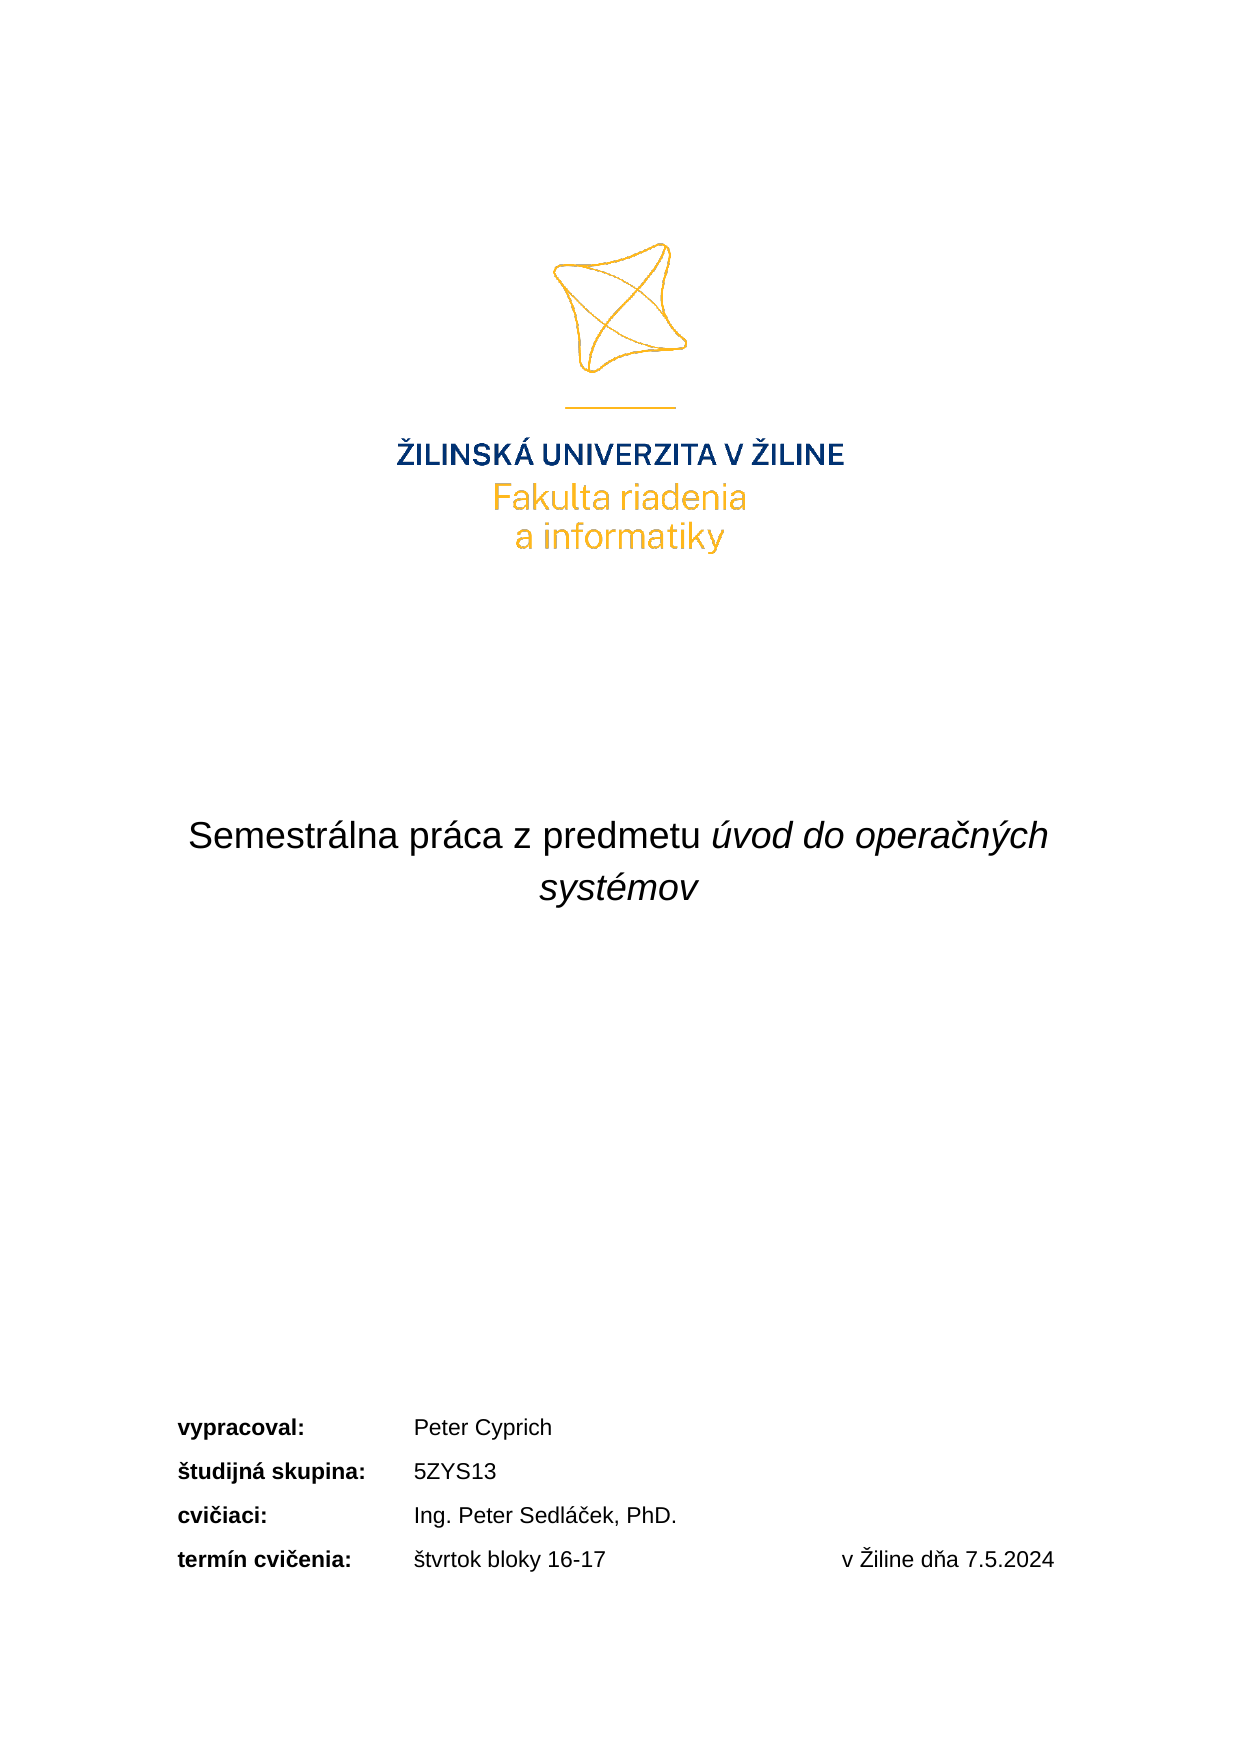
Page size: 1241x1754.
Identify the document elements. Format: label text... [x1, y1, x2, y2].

picture [319, 165, 919, 631]
text Semestrálna práca z predmetu úvod do operačných systémov [148, 813, 1093, 908]
text študijná skupina: 5ZYS13 [148, 1458, 1093, 1484]
text termín cvičenia: štvrtok bloky 16-17 v Žiline dňa 7.5.2024 [148, 1546, 1093, 1572]
text cvičiaci: Ing. Peter Sedláček, PhD. [148, 1502, 1093, 1528]
text vypracoval: Peter Cyprich [148, 1414, 1093, 1440]
